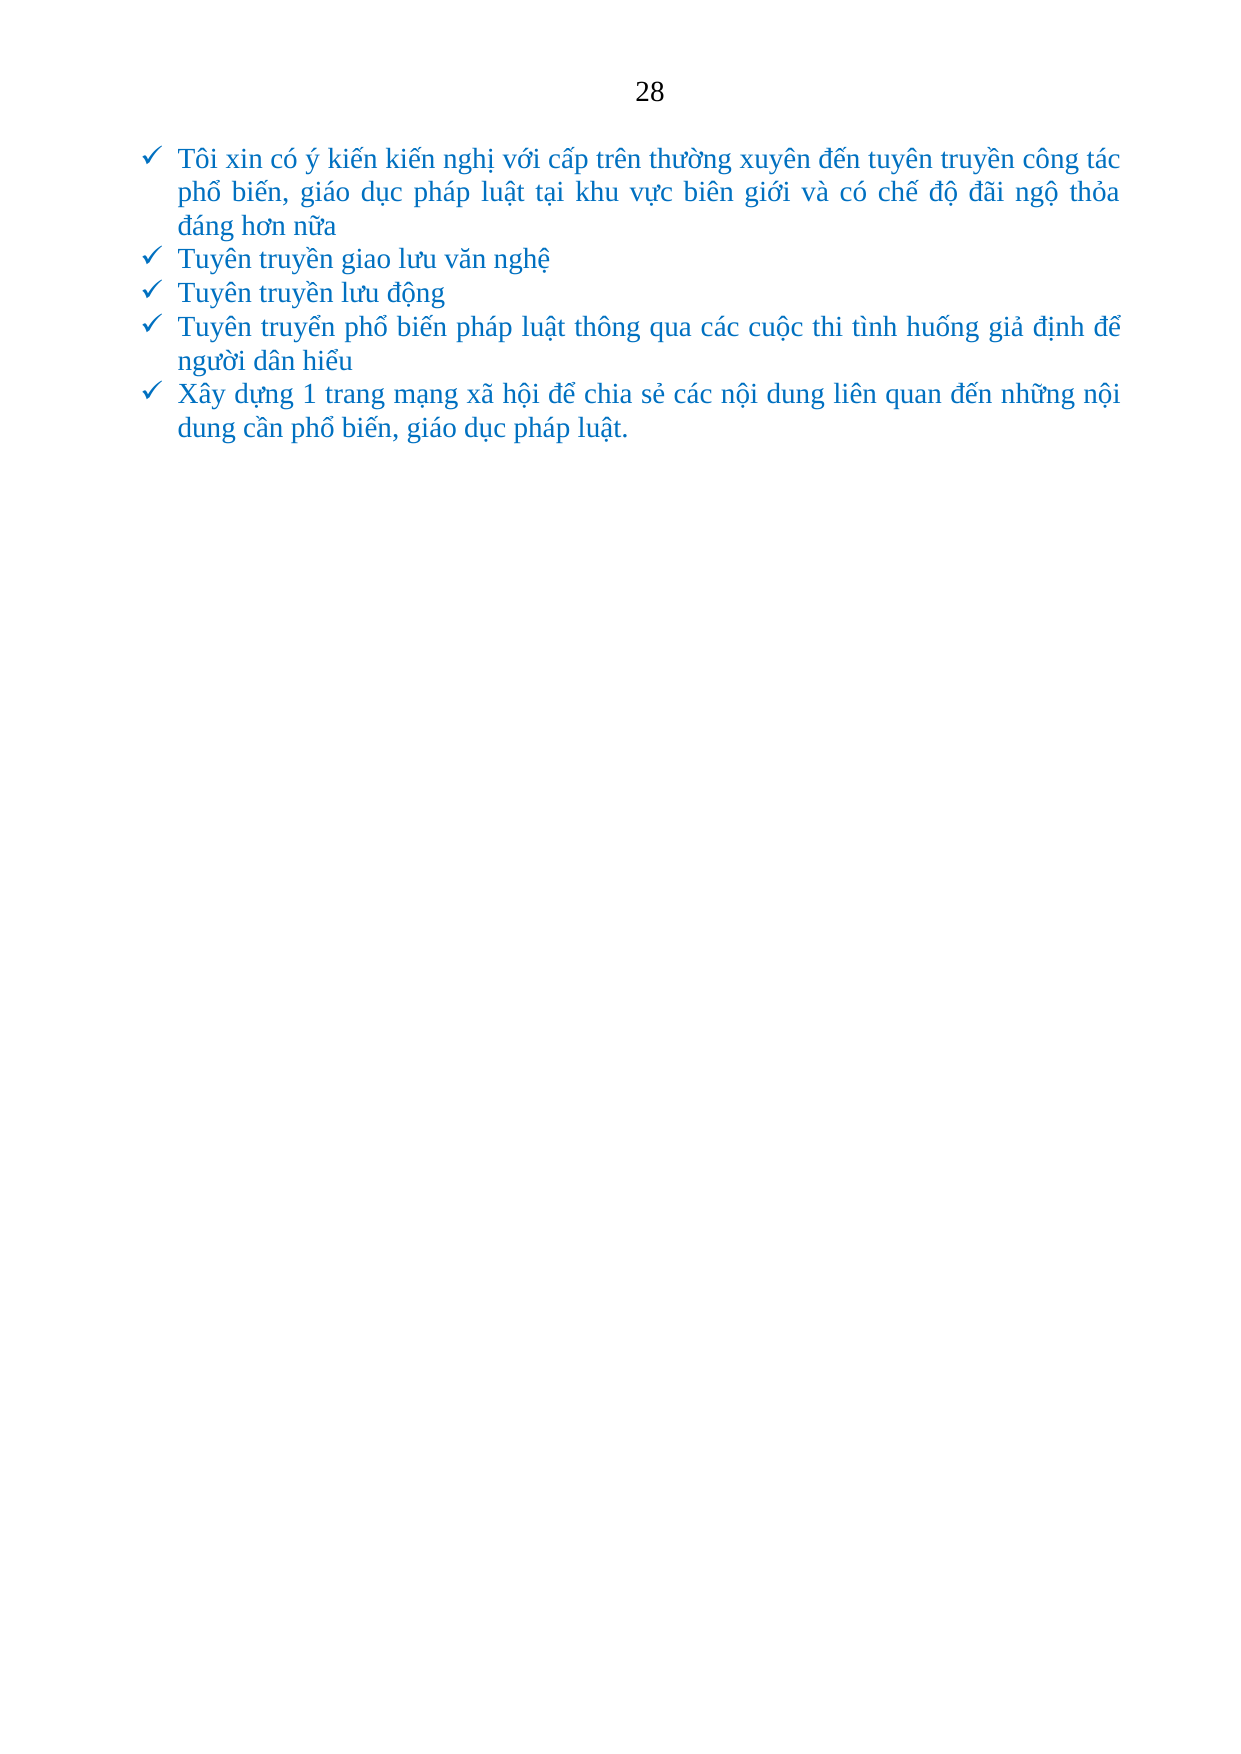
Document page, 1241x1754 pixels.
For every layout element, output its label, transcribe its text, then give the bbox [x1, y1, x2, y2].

list Xây dựng 1 trang mạng xã hội để chia sẻ các nội dung liên quan đến những nội dung cần phổ biến, giáo dục pháp luật. [140, 376, 1122, 443]
list Tuyên truyền lưu động [140, 275, 1122, 309]
list Tuyên truyển phổ biến pháp luật thông qua các cuộc thi tình huống giả định để người dân hiểu [140, 309, 1122, 376]
list Tôi xin có ý kiến kiến nghị với cấp trên thường xuyên đến tuyên truyền công tác phổ biến, giáo dục pháp luật tại khu vực biên giới và có chế độ đãi ngộ thỏa đáng hơn nữa [140, 141, 1122, 242]
list Tuyên truyền giao lưu văn nghệ [140, 242, 1122, 275]
